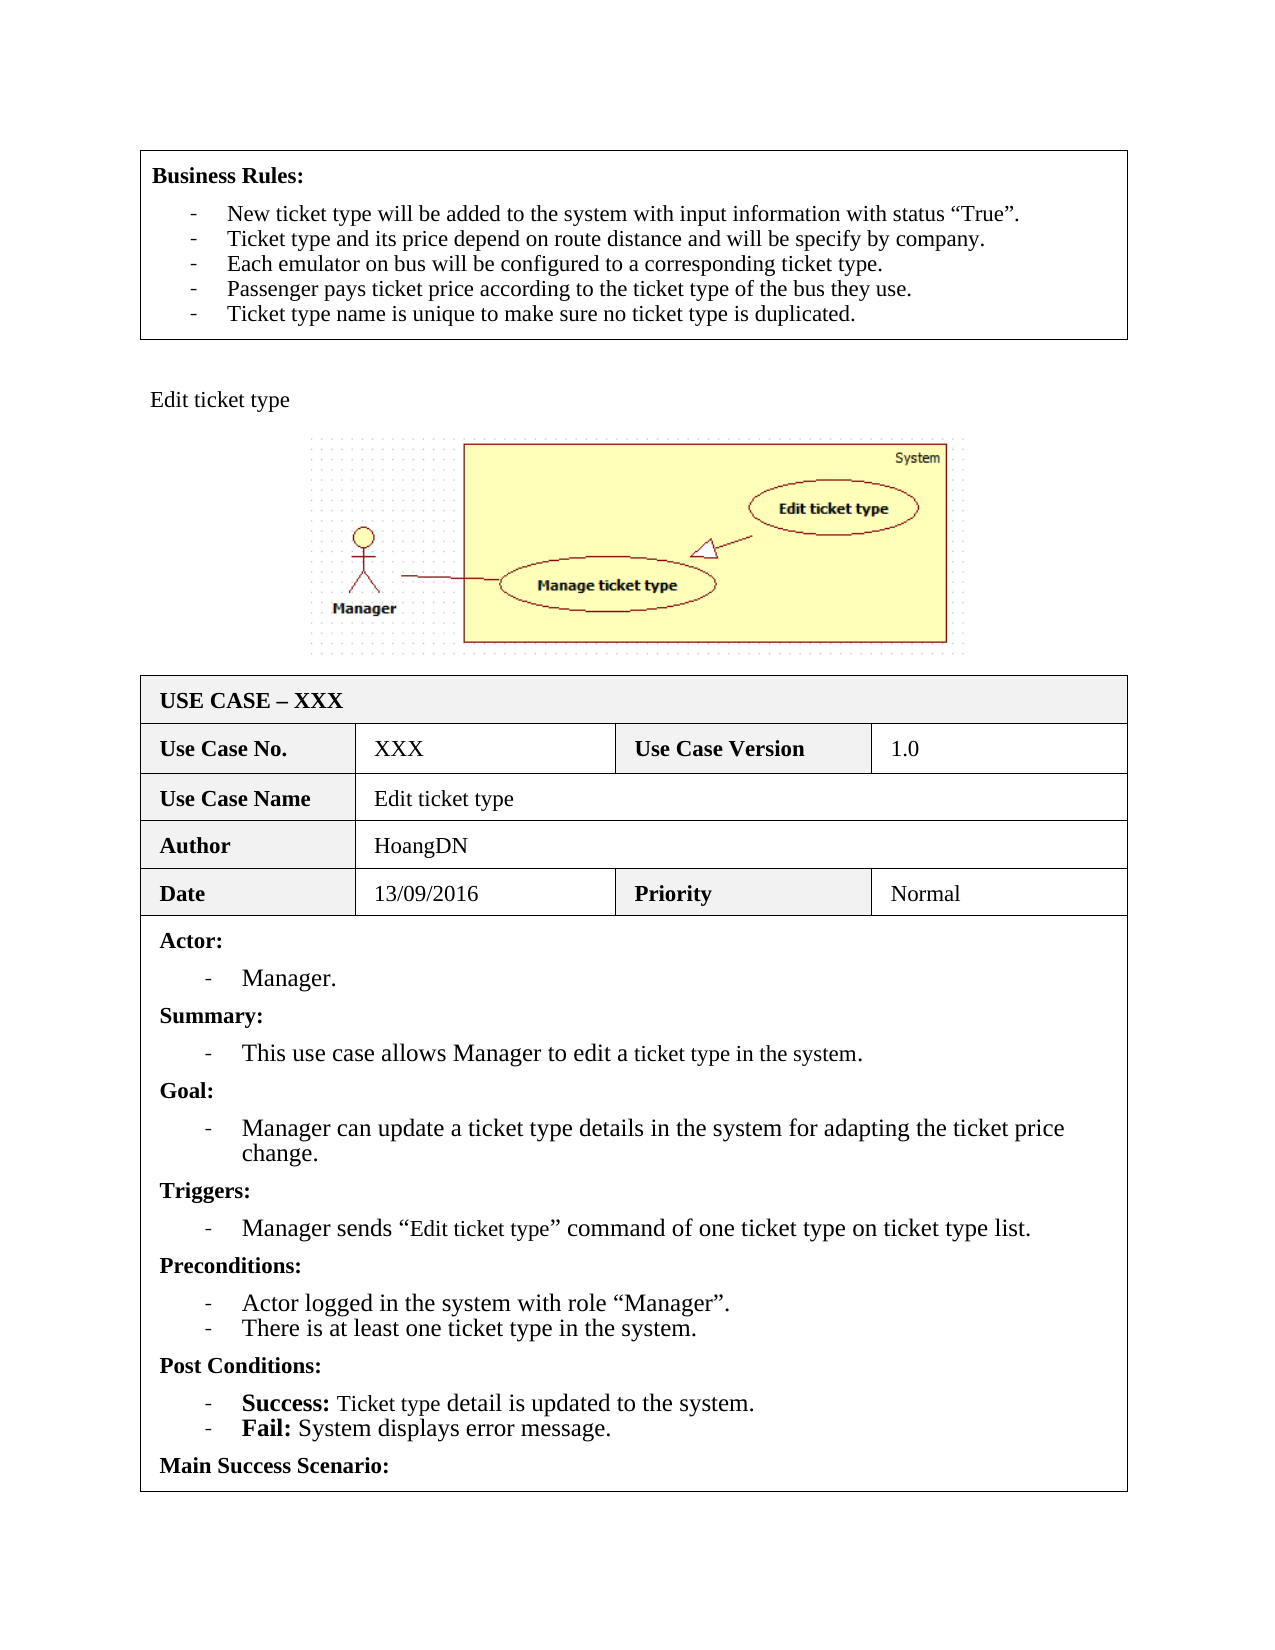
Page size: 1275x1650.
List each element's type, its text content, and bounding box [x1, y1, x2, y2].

table_cell Priority [616, 869, 871, 915]
table_cell Normal [872, 869, 1127, 915]
table_cell Use Case Version [616, 724, 871, 773]
table_cell 1.0 [872, 724, 1127, 773]
table_cell Date [141, 869, 355, 915]
table_cell Author [141, 821, 355, 868]
table_cell Edit ticket type [356, 774, 1127, 820]
table_cell 13/09/2016 [356, 869, 615, 915]
table_cell Use Case No. [141, 724, 355, 773]
picture [311, 431, 964, 657]
table_cell XXX [356, 724, 615, 773]
table_cell Use Case Name [141, 774, 355, 820]
table_cell HoangDN [356, 821, 1127, 868]
table_header USE CASE – XXX [141, 676, 1127, 723]
text Edit ticket type [150, 386, 1125, 413]
